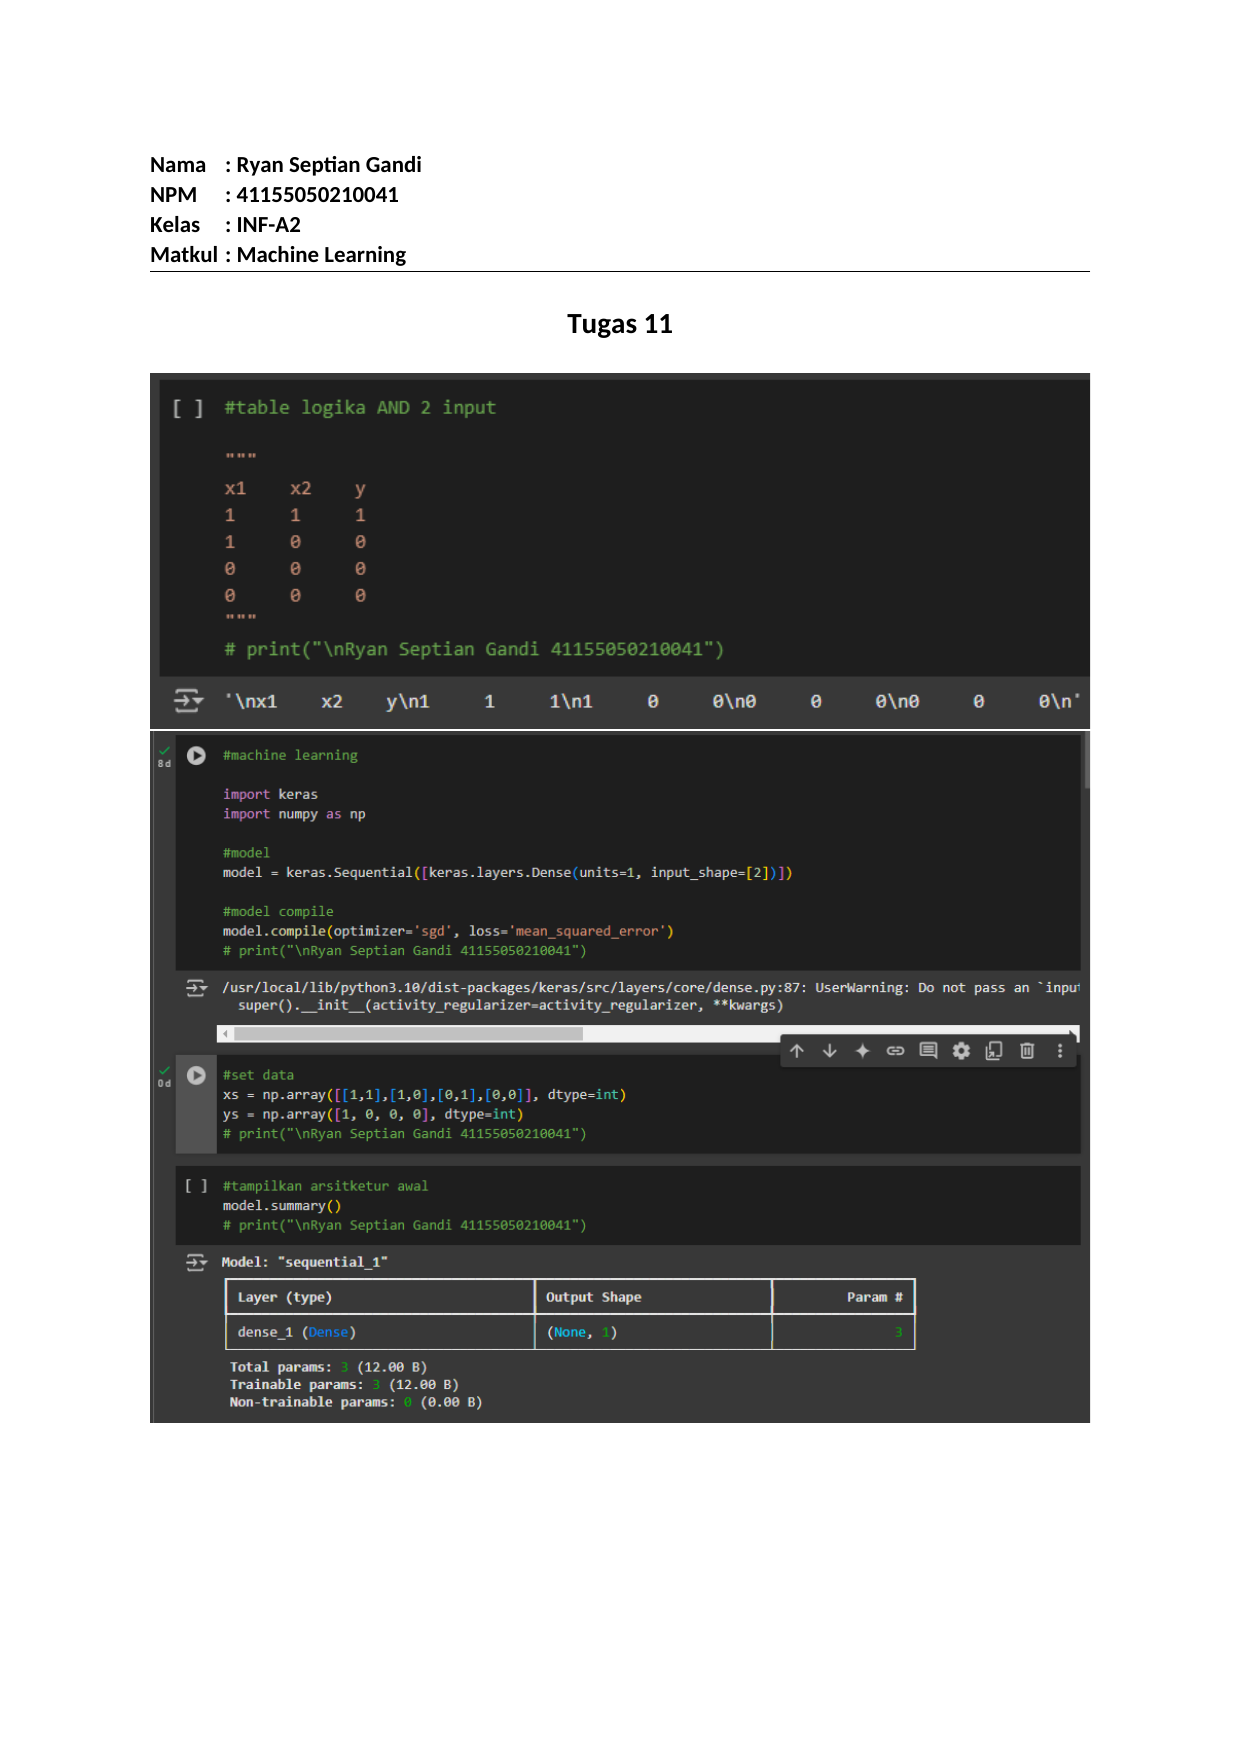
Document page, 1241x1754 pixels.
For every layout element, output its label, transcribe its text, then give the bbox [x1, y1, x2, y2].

text NPM : 41155050210041 [150, 180, 1090, 208]
text Matkul : Machine Learning [150, 241, 1090, 271]
text Nama : Ryan Septian Gandi [150, 150, 1090, 178]
text Tugas 11 [150, 305, 1090, 340]
picture [150, 373, 1091, 729]
picture [150, 731, 1091, 1423]
text Kelas : INF-A2 [150, 210, 1090, 238]
